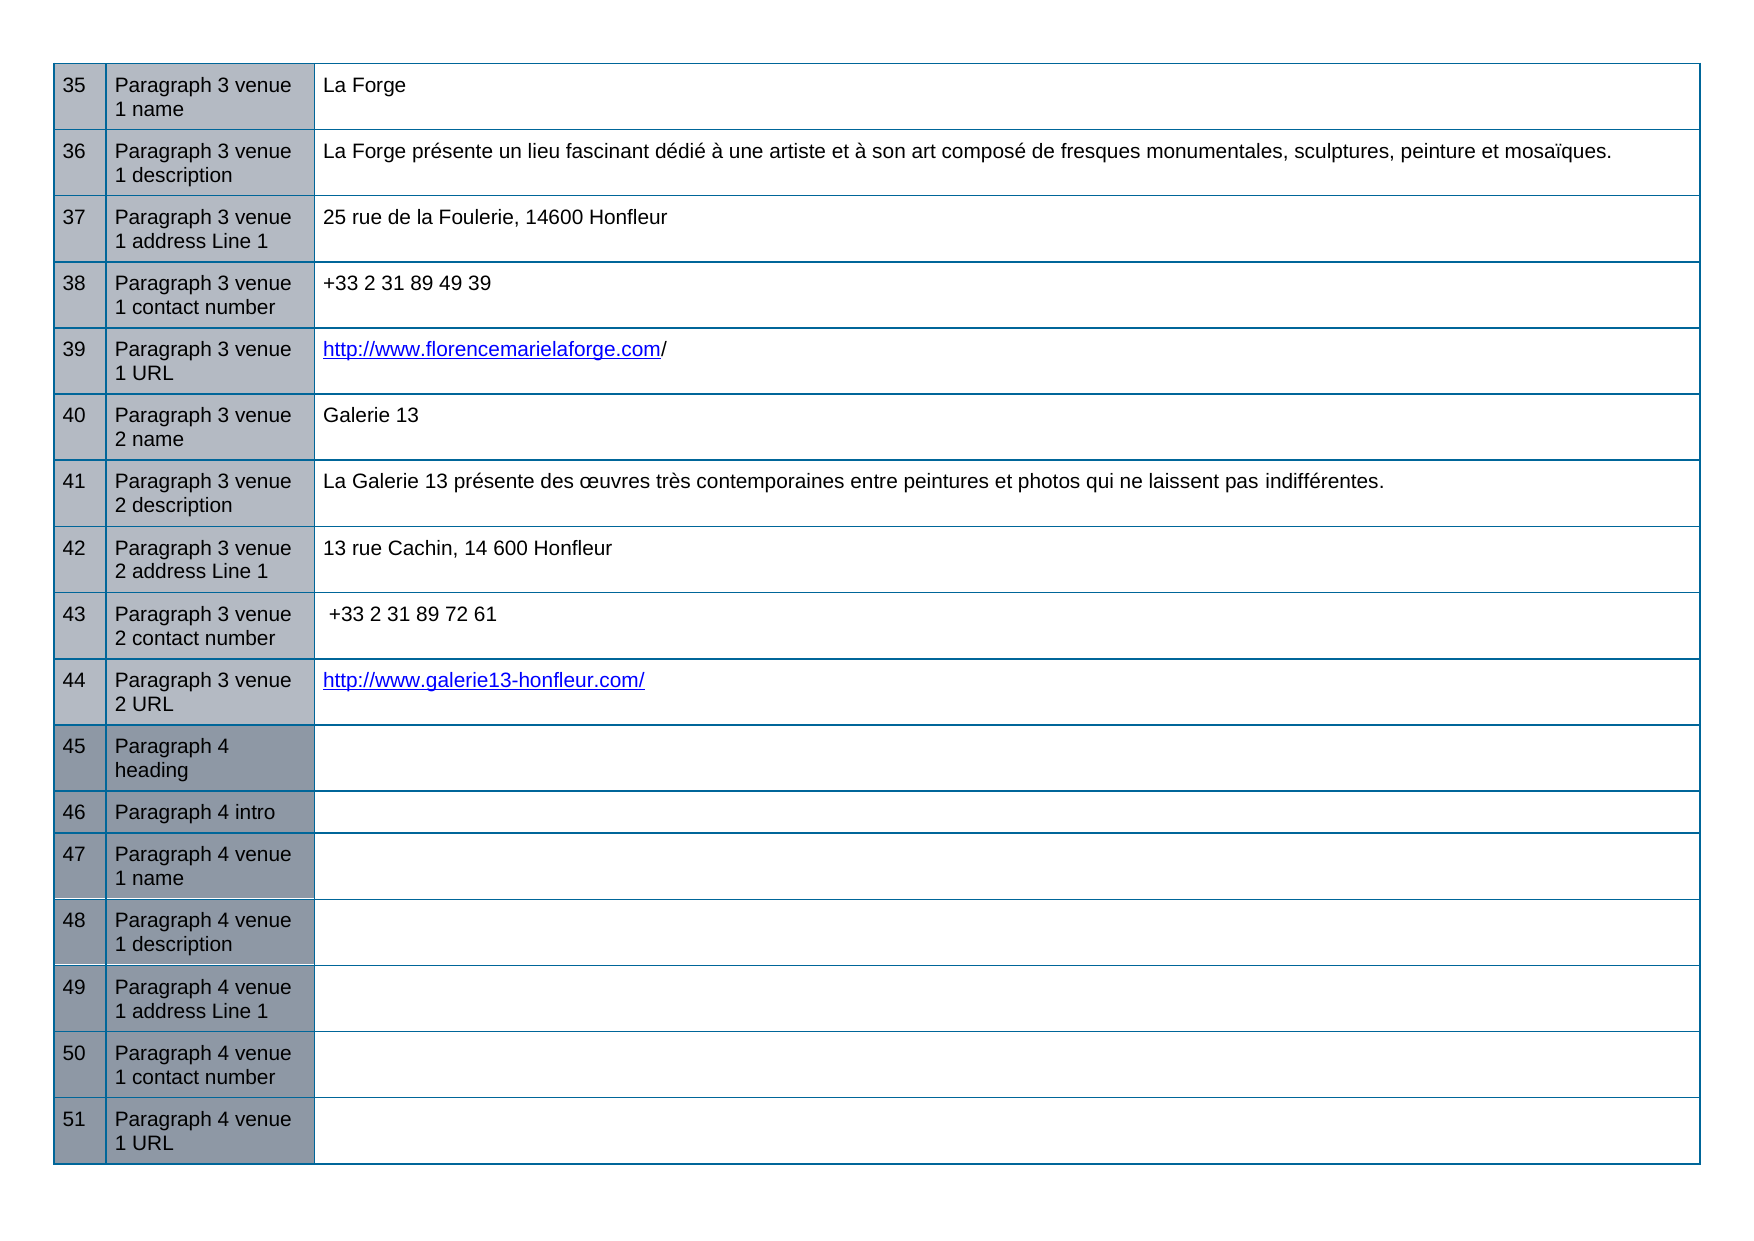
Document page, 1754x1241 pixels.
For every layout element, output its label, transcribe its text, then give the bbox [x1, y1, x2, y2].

table_cell Paragraph 4 venue 1 name [107, 834, 314, 898]
table_cell Paragraph 4 venue 1 address Line 1 [107, 966, 314, 1031]
table_cell Paragraph 4 intro [107, 792, 314, 832]
table_cell Paragraph 4 venue 1 contact number [107, 1032, 314, 1097]
table_cell [315, 1032, 1699, 1097]
table_cell Paragraph 4 venue 1 URL [107, 1098, 314, 1163]
table_cell [315, 966, 1699, 1031]
table_cell 38 [55, 263, 105, 327]
table_cell Paragraph 3 venue 2 address Line 1 [107, 527, 314, 592]
table_cell 51 [55, 1098, 105, 1163]
table_cell 49 [55, 966, 105, 1031]
table_cell 42 [55, 527, 105, 592]
table_cell [315, 726, 1699, 790]
table_cell 40 [55, 395, 105, 459]
table_cell Galerie 13 [315, 395, 1699, 459]
table_cell +33 2 31 89 72 61 [315, 593, 1699, 658]
table_cell 25 rue de la Foulerie, 14600 Honfleur [315, 196, 1699, 261]
table_cell http://www.florencemarielaforge.com/ [315, 329, 1699, 393]
table_cell Paragraph 3 venue 2 contact number [107, 593, 314, 658]
table_cell +33 2 31 89 49 39 [315, 263, 1699, 327]
table_cell 37 [55, 196, 105, 261]
table_cell Paragraph 3 venue 2 description [107, 461, 314, 526]
table_cell 48 [55, 900, 105, 964]
table_cell Paragraph 3 venue 1 name [107, 64, 314, 129]
table_cell [315, 834, 1699, 898]
table_cell Paragraph 3 venue 1 description [107, 130, 314, 195]
table_cell La Forge [315, 64, 1699, 129]
table_cell Paragraph 4 venue 1 description [107, 900, 314, 964]
table_cell La Forge présente un lieu fascinant dédié à une artiste et à son art composé de fresques monumentales, sculptures, peinture et mosaïques. [315, 130, 1699, 195]
table_cell Paragraph 3 venue 1 address Line 1 [107, 196, 314, 261]
table_cell Paragraph 3 venue 2 name [107, 395, 314, 459]
table_cell Paragraph 3 venue 2 URL [107, 660, 314, 724]
table_cell [315, 1098, 1699, 1163]
table_cell La Galerie 13 présente des œuvres très contemporaines entre peintures et photos qui ne laissent pas indifférentes. [315, 461, 1699, 526]
table_cell 43 [55, 593, 105, 658]
table_cell 36 [55, 130, 105, 195]
table_cell 41 [55, 461, 105, 526]
table_cell 35 [55, 64, 105, 129]
table_cell [315, 900, 1699, 964]
table_cell http://www.galerie13-honfleur.com/ [315, 660, 1699, 724]
table_cell 45 [55, 726, 105, 790]
table_cell 44 [55, 660, 105, 724]
table_cell 46 [55, 792, 105, 832]
table_cell Paragraph 3 venue 1 contact number [107, 263, 314, 327]
table_cell 47 [55, 834, 105, 898]
table_cell 39 [55, 329, 105, 393]
table_cell 13 rue Cachin, 14 600 Honfleur [315, 527, 1699, 592]
table_cell Paragraph 3 venue 1 URL [107, 329, 314, 393]
table_cell Paragraph 4 heading [107, 726, 314, 790]
table_cell [315, 792, 1699, 832]
table_cell 50 [55, 1032, 105, 1097]
